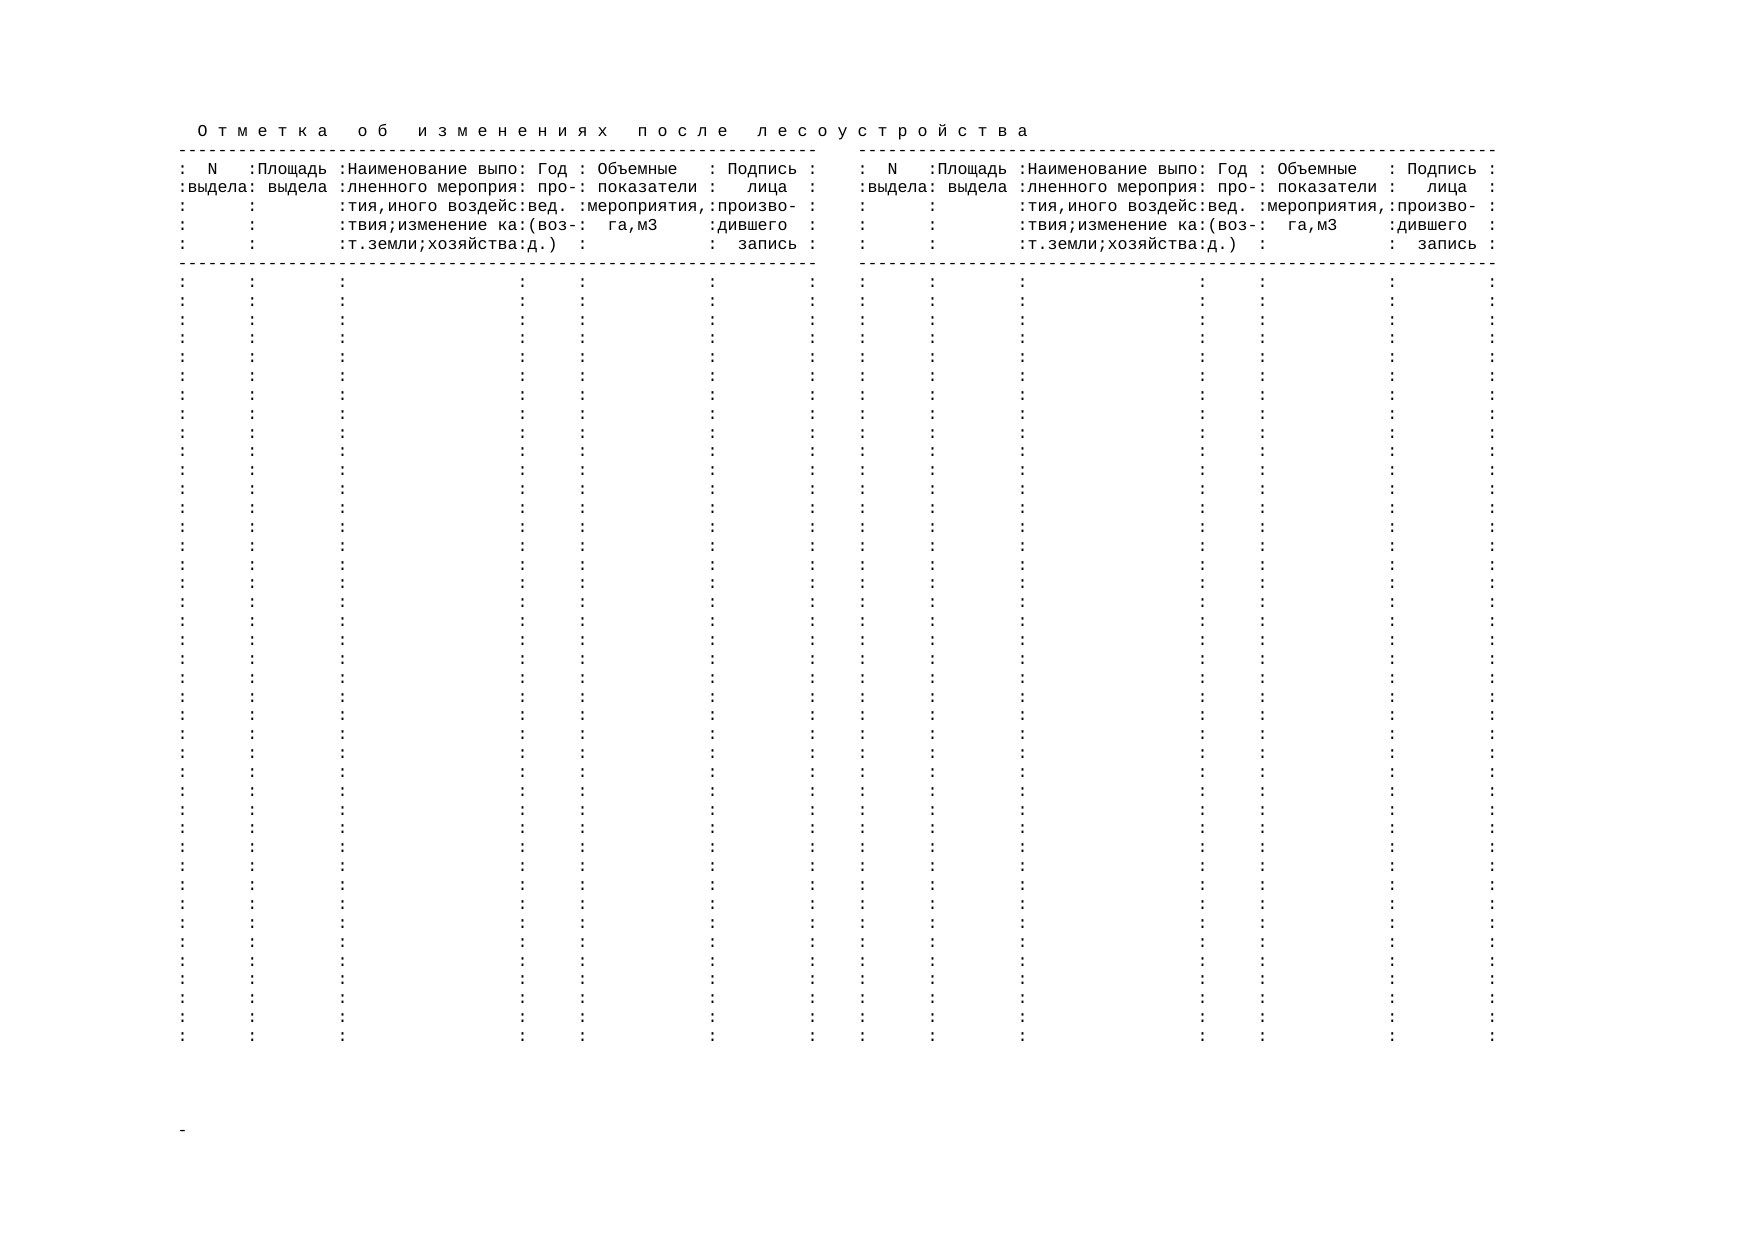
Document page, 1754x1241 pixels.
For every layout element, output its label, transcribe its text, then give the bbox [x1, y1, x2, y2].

text : : : : : : : : : : : : : : [177, 594, 1636, 613]
text :выдела: выдела :лненного мероприя: про-: показатели : лица : :выдела: выдела :лненного мероприя: про-: показатели : лица : [177, 179, 1636, 198]
text : : : : : : : : : : : : : : [177, 632, 1636, 650]
text - [177, 1122, 1636, 1141]
text : : : : : : : : : : : : : : [177, 877, 1636, 896]
text : : : : : : : : : : : : : : [177, 896, 1636, 914]
text : : : : : : : : : : : : : : [177, 707, 1636, 726]
text : : : : : : : : : : : : : : [177, 763, 1636, 782]
text : : : : : : : : : : : : : : [177, 537, 1636, 556]
text : : : : : : : : : : : : : : [177, 292, 1636, 311]
text : : : : : : : : : : : : : : [177, 443, 1636, 462]
text : : : : : : : : : : : : : : [177, 990, 1636, 1009]
text : : : : : : : : : : : : : : [177, 481, 1636, 499]
text : : : : : : : : : : : : : : [177, 424, 1636, 443]
text : : : : : : : : : : : : : : [177, 613, 1636, 632]
text : : : : : : : : : : : : : : [177, 914, 1636, 933]
text : : : : : : : : : : : : : : [177, 518, 1636, 537]
text : : : : : : : : : : : : : : [177, 405, 1636, 424]
text : : : : : : : : : : : : : : [177, 368, 1636, 386]
text : : : : : : : : : : : : : : [177, 386, 1636, 405]
text : : : : : : : : : : : : : : [177, 575, 1636, 594]
text О т м е т к а о б и з м е н е н и я х п о с л е л е с о у с т р о й с т в а [177, 122, 1636, 141]
text : : : : : : : : : : : : : : [177, 462, 1636, 481]
text : : : : : : : : : : : : : : [177, 839, 1636, 858]
text : : : : : : : : : : : : : : [177, 556, 1636, 575]
text : : : : : : : : : : : : : : [177, 1027, 1636, 1046]
text : : :твия;изменение ка:(воз-: га,м3 :дившего : : : :твия;изменение ка:(воз-: га,м3 :дившего : [177, 217, 1636, 236]
text : : : : : : : : : : : : : : [177, 858, 1636, 877]
text : : : : : : : : : : : : : : [177, 726, 1636, 745]
text : : : : : : : : : : : : : : [177, 952, 1636, 971]
text : : : : : : : : : : : : : : [177, 971, 1636, 990]
text ---------------------------------------------------------------- ---------------------------------------------------------------- [177, 141, 1636, 160]
text : : : : : : : : : : : : : : [177, 499, 1636, 518]
text : : : : : : : : : : : : : : [177, 820, 1636, 839]
text : : : : : : : : : : : : : : [177, 933, 1636, 952]
text : : : : : : : : : : : : : : [177, 688, 1636, 707]
text : N :Площадь :Наименование выпо: Год : Объемные : Подпись : : N :Площадь :Наименование выпо: Год : Объемные : Подпись : [177, 160, 1636, 179]
text : : : : : : : : : : : : : : [177, 669, 1636, 688]
text : : : : : : : : : : : : : : [177, 330, 1636, 349]
text : : :т.земли;хозяйства:д.) : : запись : : : :т.земли;хозяйства:д.) : : запись : [177, 236, 1636, 254]
text : : : : : : : : : : : : : : [177, 650, 1636, 669]
text : : : : : : : : : : : : : : [177, 349, 1636, 368]
text : : : : : : : : : : : : : : [177, 311, 1636, 330]
text : : : : : : : : : : : : : : [177, 782, 1636, 801]
text ---------------------------------------------------------------- ---------------------------------------------------------------- [177, 254, 1636, 273]
text : : :тия,иного воздейс:вед. :мероприятия,:произво- : : : :тия,иного воздейс:вед. :мероприятия,:произво- : [177, 198, 1636, 217]
text : : : : : : : : : : : : : : [177, 273, 1636, 292]
text : : : : : : : : : : : : : : [177, 745, 1636, 763]
text : : : : : : : : : : : : : : [177, 801, 1636, 820]
text : : : : : : : : : : : : : : [177, 1009, 1636, 1027]
